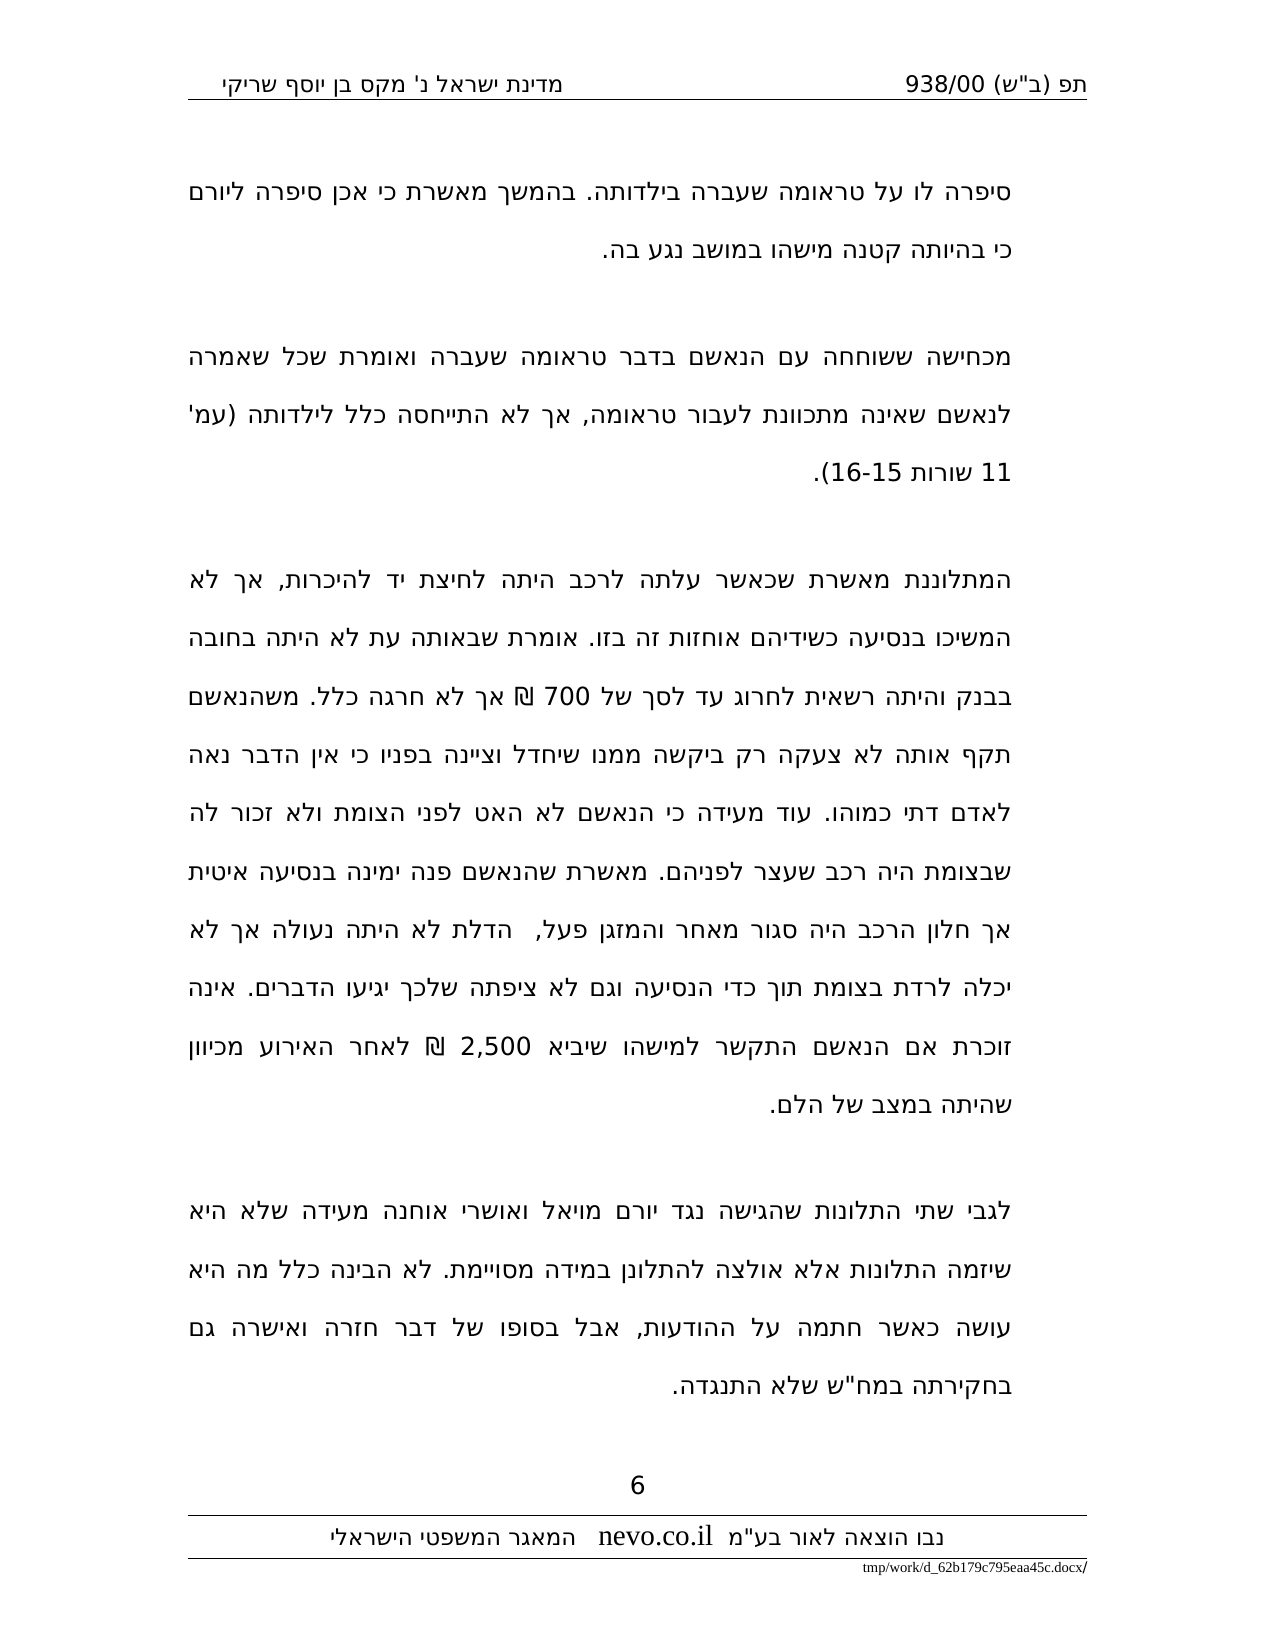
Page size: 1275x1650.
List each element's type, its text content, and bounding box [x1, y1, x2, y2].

text מכחישה ששוחחה עם הנאשם בדבר טראומה שעברה ואומרת שכל שאמרה לנאשם שאינה מתכוונת לעבור טראומה, אך לא התייחסה כלל לילדותה (עמ' 11 שורות 16-15). [187, 342, 1012, 488]
text לגבי שתי התלונות שהגישה נגד יורם מויאל ואושרי אוחנה מעידה שלא היא שיזמה התלונות אלא אולצה להתלונן במידה מסויימת. לא הבינה כלל מה היא עושה כאשר חתמה על ההודעות, אבל בסופו של דבר חזרה ואישרה גם בחקירתה במח"ש שלא התנגדה. [187, 1197, 1012, 1401]
text המתלוננת מאשרת שכאשר עלתה לרכב היתה לחיצת יד להיכרות, אך לא המשיכו בנסיעה כשידיהם אוחזות זה בזו. אומרת שבאותה עת לא היתה בחובה בבנק והיתה רשאית לחרוג עד לסך של 700 ₪ אך לא חרגה כלל. משהנאשם תקף אותה לא צעקה רק ביקשה ממנו שיחדל וציינה בפניו כי אין הדבר נאה לאדם דתי כמוהו. עוד מעידה כי הנאשם לא האט לפני הצומת ולא זכור לה שבצומת היה רכב שעצר לפניהם. מאשרת שהנאשם פנה ימינה בנסיעה איטית אך חלון הרכב היה סגור מאחר והמזגן פעל, הדלת לא היתה נעולה אך לא יכלה לרדת בצומת תוך כדי הנסיעה וגם לא ציפתה שלכך יגיעו הדברים. אינה זוכרת אם הנאשם התקשר למישהו שיביא 2,500 ₪ לאחר האירוע מכיוון שהיתה במצב של הלם. [187, 565, 1012, 1119]
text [187, 177, 1012, 265]
